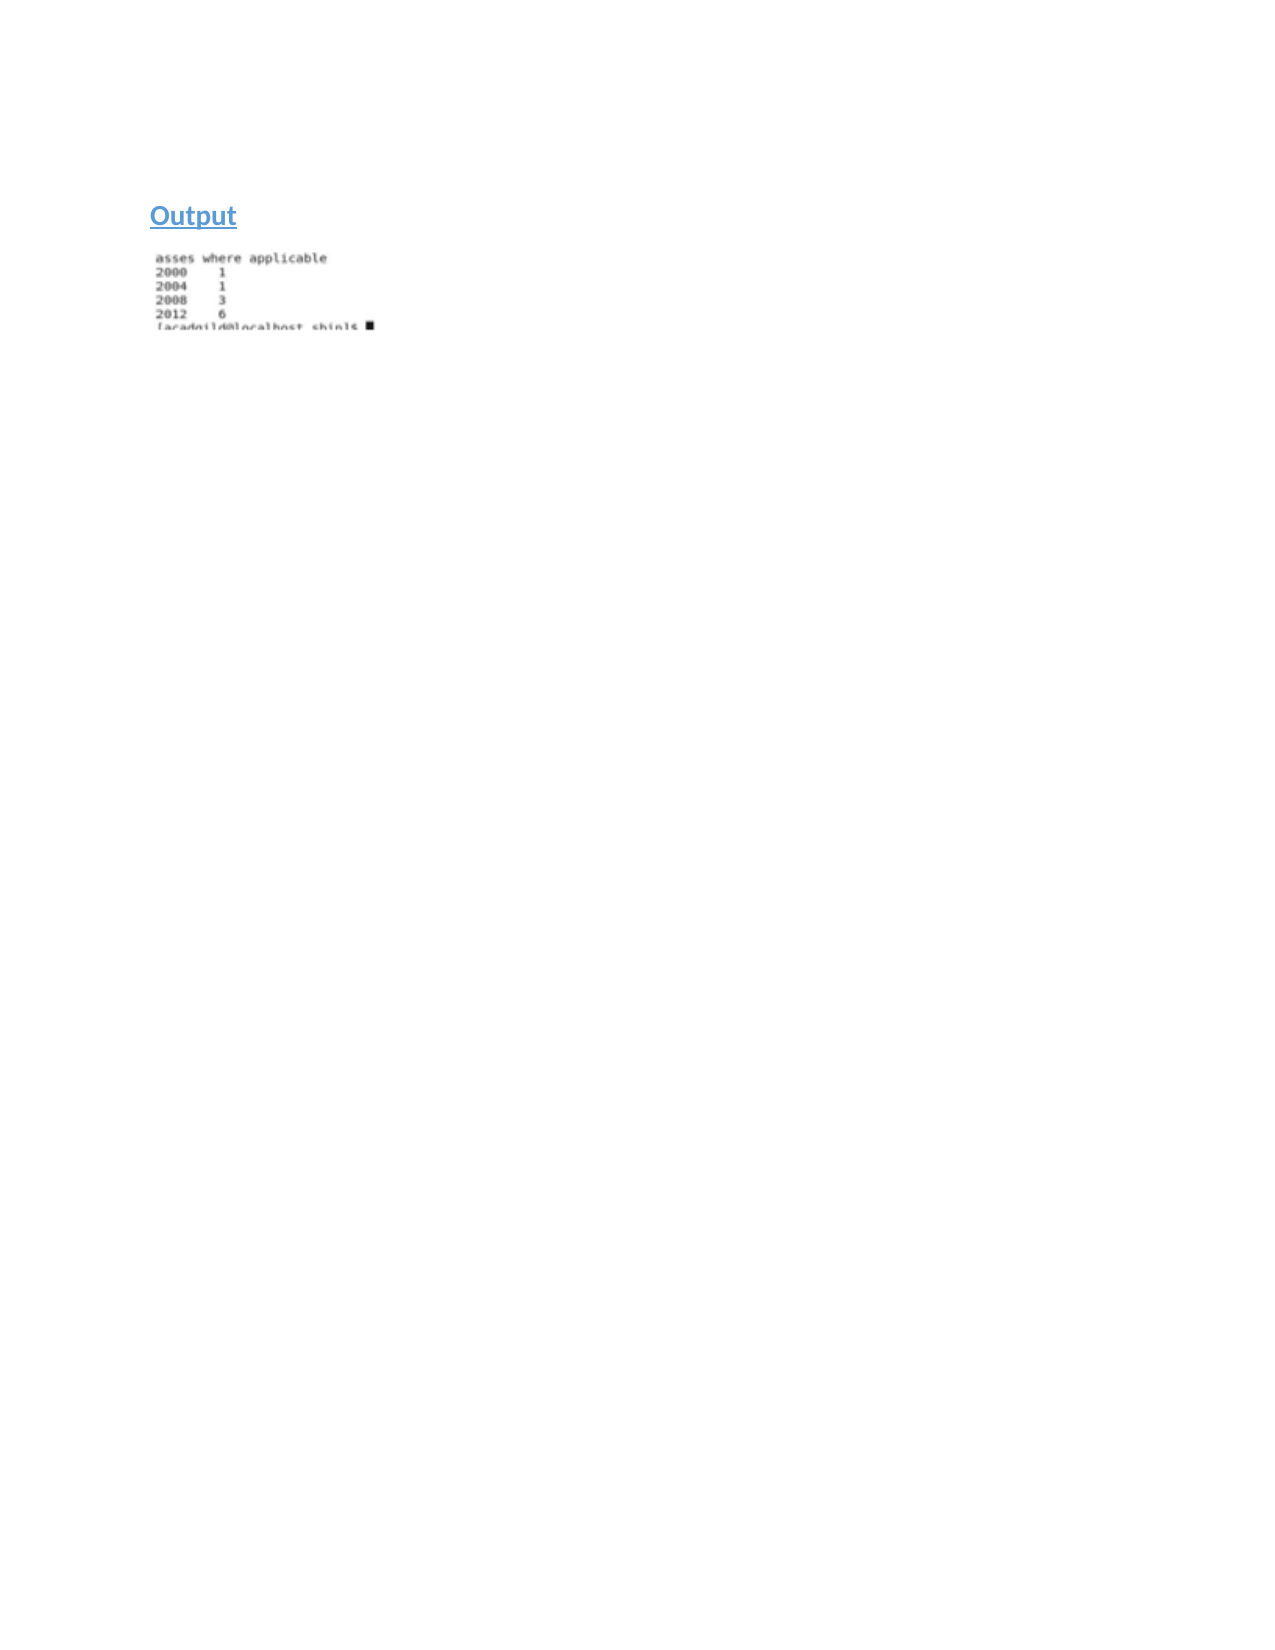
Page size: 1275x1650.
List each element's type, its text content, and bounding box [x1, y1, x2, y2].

picture [150, 252, 422, 338]
text Output [150, 197, 1125, 232]
